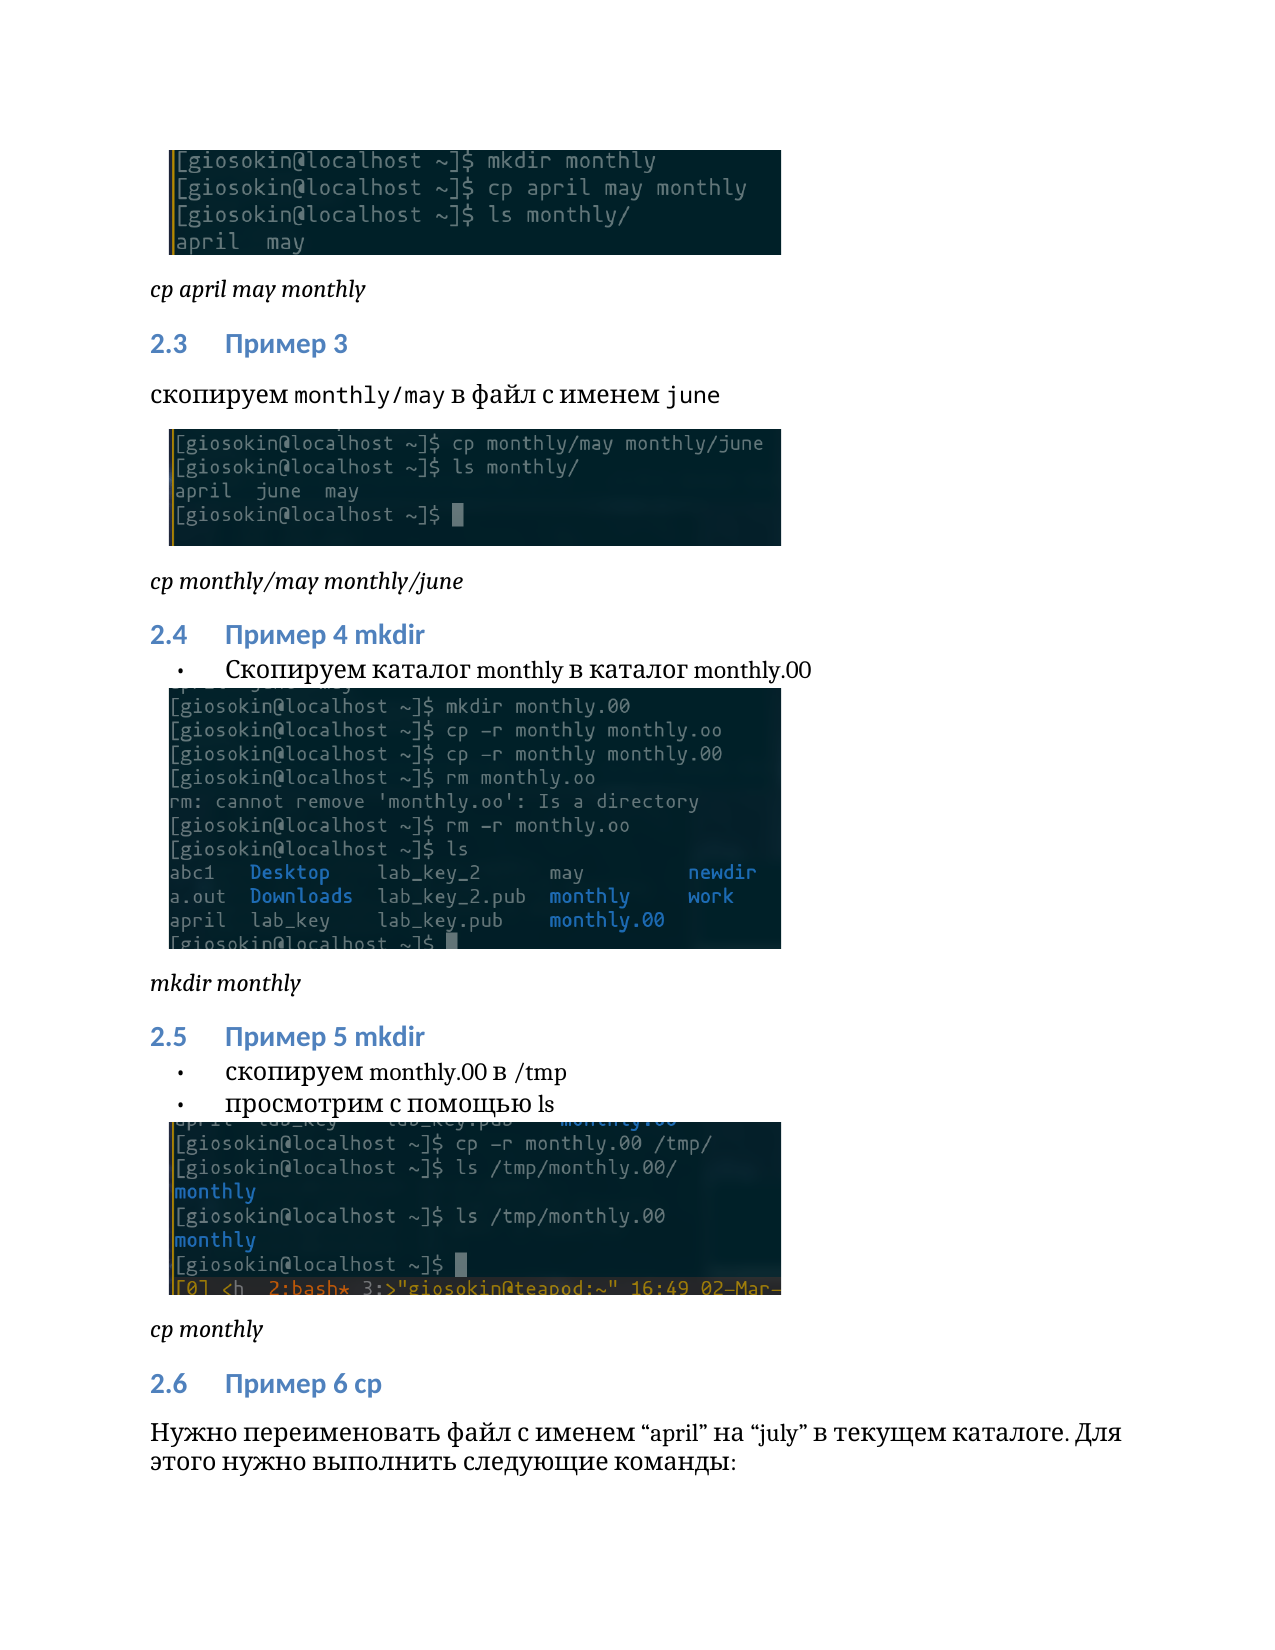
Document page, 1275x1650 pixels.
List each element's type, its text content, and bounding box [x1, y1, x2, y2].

picture [168, 150, 782, 255]
text cp monthly [150, 1315, 1125, 1344]
list Скопируем каталог monthly в каталог monthly.00 [175, 656, 1125, 684]
picture [168, 688, 782, 949]
subtitle 2.6 Пример 6 cp [150, 1365, 1125, 1400]
text cp april may monthly [150, 275, 1125, 304]
text скопируем monthly/may в файл с именем june [150, 379, 1125, 411]
text mkdir monthly [150, 969, 1125, 998]
text Нужно переименовать файл с именем “april” на “july” в текущем каталоге. Для этого нужно выполнить следующие команды: [150, 1419, 1125, 1477]
picture [168, 429, 782, 546]
picture [168, 1122, 782, 1295]
list скопируем monthly.00 в /tmp [175, 1058, 1125, 1087]
subtitle 2.5 Пример 5 mkdir [150, 1018, 1125, 1054]
subtitle 2.3 Пример 3 [150, 325, 1125, 361]
text cp monthly/may monthly/june [150, 567, 1125, 596]
subtitle 2.4 Пример 4 mkdir [150, 616, 1125, 652]
list просмотрим с помощью ls [175, 1090, 1125, 1119]
